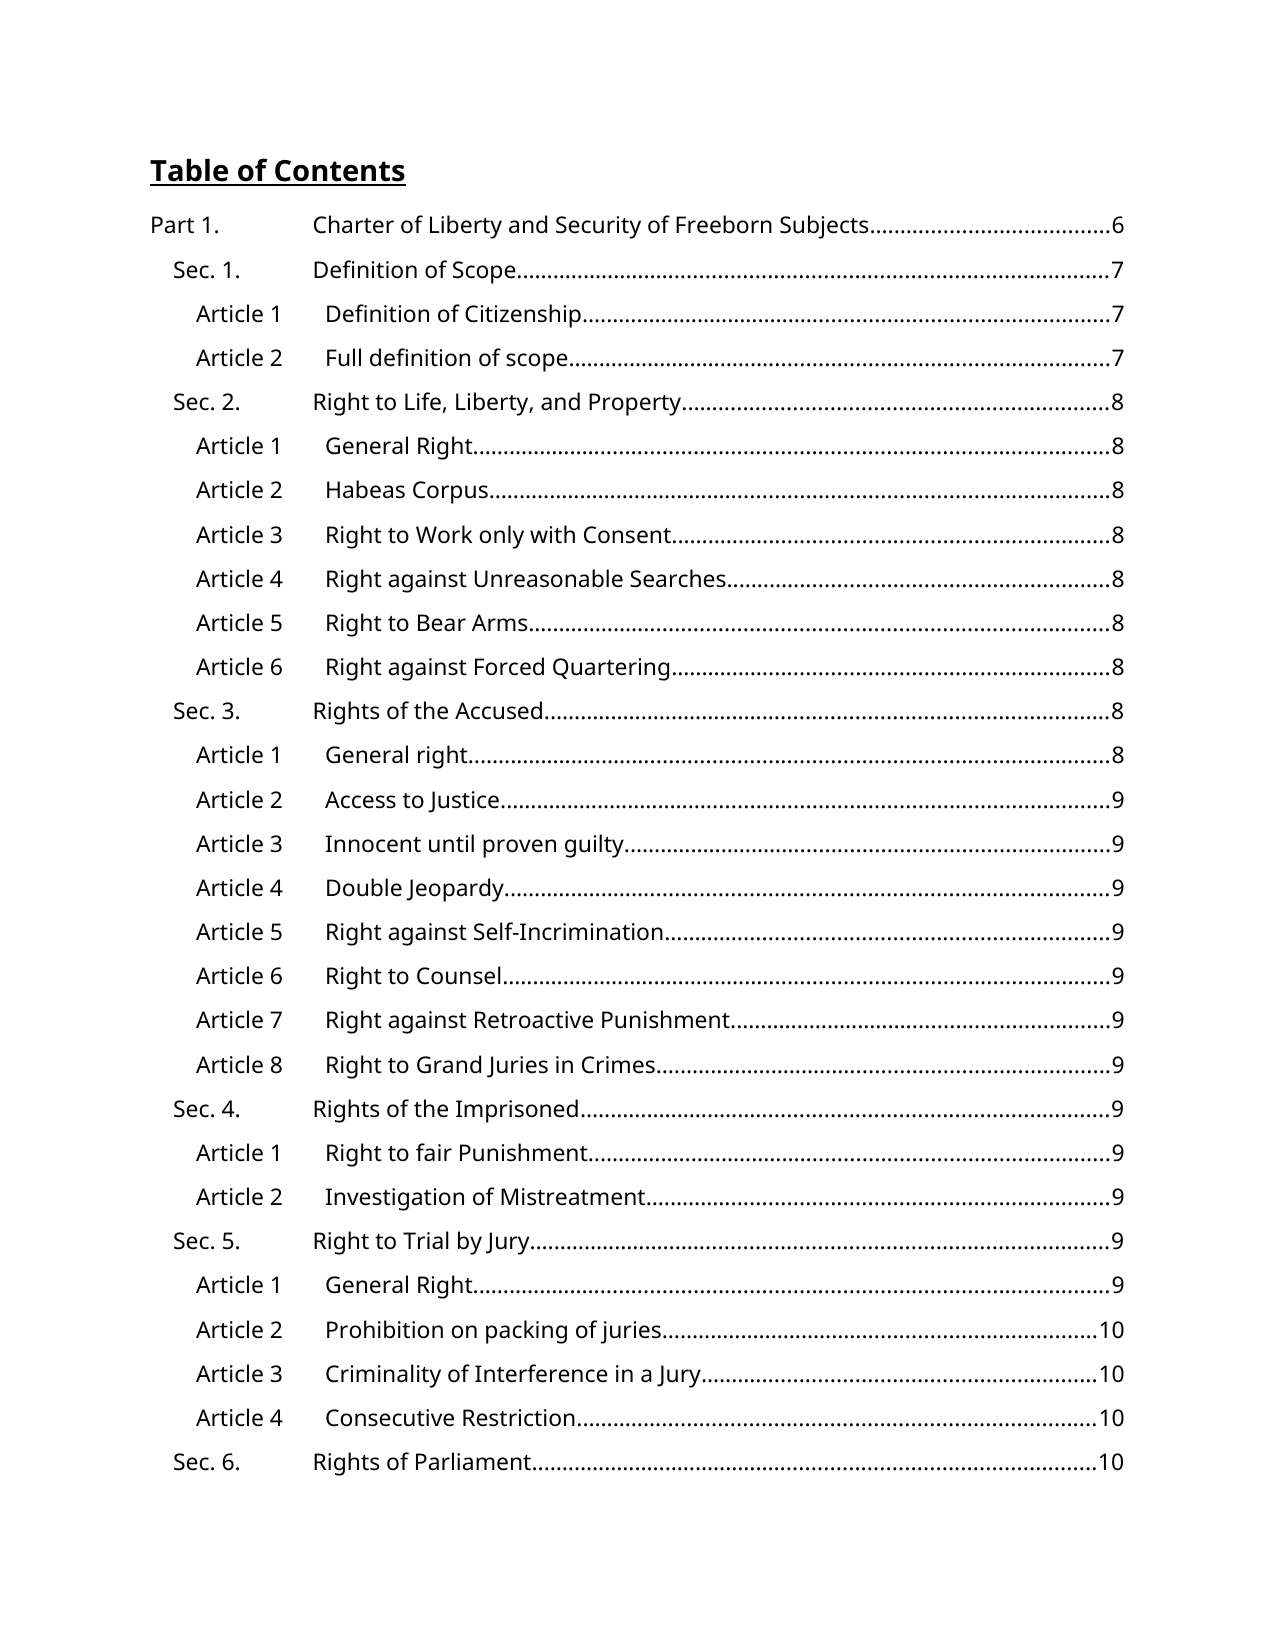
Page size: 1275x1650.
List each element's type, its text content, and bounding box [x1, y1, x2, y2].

text Article 1 General Right 8 [196, 430, 1125, 462]
text Sec. 1. Definition of Scope 7 [173, 254, 1125, 285]
title Table of Contents [150, 150, 1125, 190]
text Article 2 Investigation of Mistreatment 9 [196, 1181, 1125, 1212]
text Article 5 Right to Bear Arms 8 [196, 607, 1125, 638]
text Article 2 Prohibition on packing of juries 10 [196, 1314, 1125, 1345]
text Sec. 4. Rights of the Imprisoned 9 [173, 1093, 1125, 1124]
text Article 3 Criminality of Interference in a Jury 10 [196, 1358, 1125, 1389]
text Article 7 Right against Retroactive Punishment 9 [196, 1004, 1125, 1036]
text Article 3 Right to Work only with Consent 8 [196, 519, 1125, 550]
text Article 4 Right against Unreasonable Searches 8 [196, 563, 1125, 594]
text Article 4 Double Jeopardy 9 [196, 872, 1125, 903]
text Article 2 Access to Justice 9 [196, 784, 1125, 815]
text Part 1. Charter of Liberty and Security of Freeborn Subjects 6 [150, 209, 1125, 241]
text Article 1 Right to fair Punishment 9 [196, 1137, 1125, 1168]
text Sec. 3. Rights of the Accused 8 [173, 695, 1125, 727]
text Article 8 Right to Grand Juries in Crimes 9 [196, 1049, 1125, 1080]
text Article 2 Full definition of scope 7 [196, 342, 1125, 373]
text Article 6 Right to Counsel 9 [196, 960, 1125, 992]
text Sec. 2. Right to Life, Liberty, and Property 8 [173, 386, 1125, 417]
text Article 1 General right 8 [196, 739, 1125, 771]
text Article 1 Definition of Citizenship 7 [196, 298, 1125, 329]
text Article 4 Consecutive Restriction 10 [196, 1402, 1125, 1433]
text Article 6 Right against Forced Quartering 8 [196, 651, 1125, 682]
text Sec. 6. Rights of Parliament 10 [173, 1446, 1125, 1477]
text Article 2 Habeas Corpus 8 [196, 474, 1125, 506]
text Article 5 Right against Self-Incrimination 9 [196, 916, 1125, 947]
text Article 1 General Right 9 [196, 1269, 1125, 1301]
text Sec. 5. Right to Trial by Jury 9 [173, 1225, 1125, 1257]
text Article 3 Innocent until proven guilty 9 [196, 828, 1125, 859]
